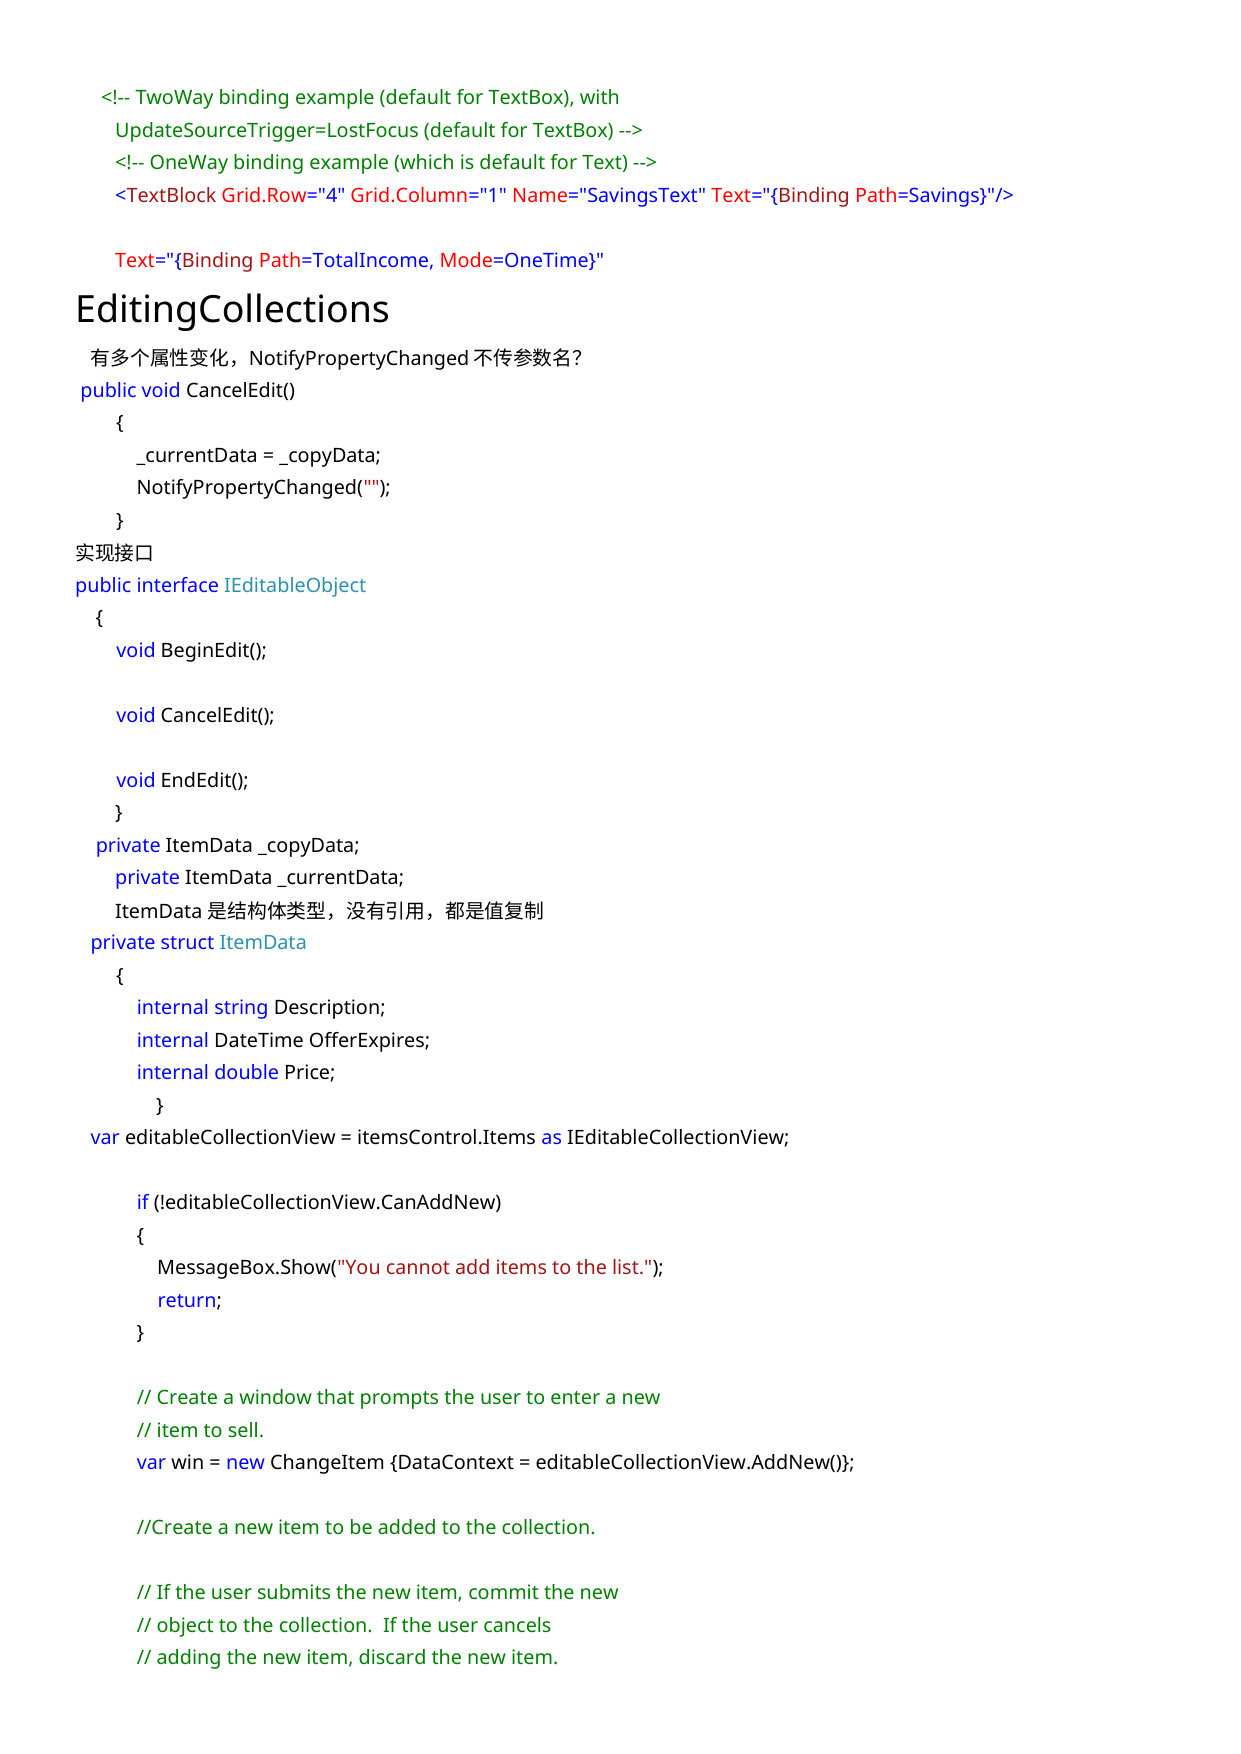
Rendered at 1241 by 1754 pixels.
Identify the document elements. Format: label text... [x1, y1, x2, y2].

text private ItemData _currentData; [75, 861, 1165, 893]
text UpdateSourceTrigger=LostFocus (default for TextBox) --> [75, 113, 1165, 146]
text <!-- OneWay binding example (which is default for Text) --> [75, 146, 1165, 178]
text //Create a new item to be added to the collection. [75, 1511, 1165, 1543]
text internal string Description; [75, 991, 1165, 1023]
text { [75, 1218, 1165, 1251]
text // item to sell. [75, 1413, 1165, 1446]
text 有多个属性变化，NotifyPropertyChanged不传参数名？ [75, 341, 1165, 373]
text } [75, 503, 1165, 536]
text NotifyPropertyChanged(""); [75, 471, 1165, 503]
text <TextBlock Grid.Row="4" Grid.Column="1" Name="SavingsText" Text="{Binding Path=Savings}"/> [75, 178, 1165, 211]
text // If the user submits the new item, commit the new [75, 1576, 1165, 1608]
text } [75, 796, 1165, 828]
text private struct ItemData [75, 926, 1165, 958]
text internal double Price; [75, 1056, 1165, 1088]
text // adding the new item, discard the new item. [75, 1641, 1165, 1673]
text Text="{Binding Path=TotalIncome, Mode=OneTime}" [75, 243, 1165, 276]
text void EndEdit(); [75, 763, 1165, 796]
text // Create a window that prompts the user to enter a new [75, 1381, 1165, 1413]
text { [75, 601, 1165, 633]
text return; [75, 1283, 1165, 1316]
text } [75, 1088, 1165, 1121]
text } [75, 1316, 1165, 1348]
text private ItemData _copyData; [75, 828, 1165, 861]
text void CancelEdit(); [75, 698, 1165, 731]
text internal DateTime OfferExpires; [75, 1023, 1165, 1056]
text public interface IEditableObject [75, 568, 1165, 601]
text // object to the collection. If the user cancels [75, 1608, 1165, 1641]
text ItemData 是结构体类型，没有引用，都是值复制 [75, 893, 1165, 926]
text var win = new ChangeItem {DataContext = editableCollectionView.AddNew()}; [75, 1446, 1165, 1478]
text var editableCollectionView = itemsControl.Items as IEditableCollectionView; [75, 1121, 1165, 1153]
text _currentData = _copyData; [75, 438, 1165, 471]
text public void CancelEdit() [75, 373, 1165, 406]
text if (!editableCollectionView.CanAddNew) [75, 1186, 1165, 1218]
text { [75, 958, 1165, 991]
text void BeginEdit(); [75, 633, 1165, 666]
text { [75, 406, 1165, 438]
text MessageBox.Show("You cannot add items to the list."); [75, 1251, 1165, 1283]
text <!-- TwoWay binding example (default for TextBox), with [75, 81, 1165, 113]
text EditingCollections [75, 276, 1165, 341]
text 实现接口 [75, 536, 1165, 568]
